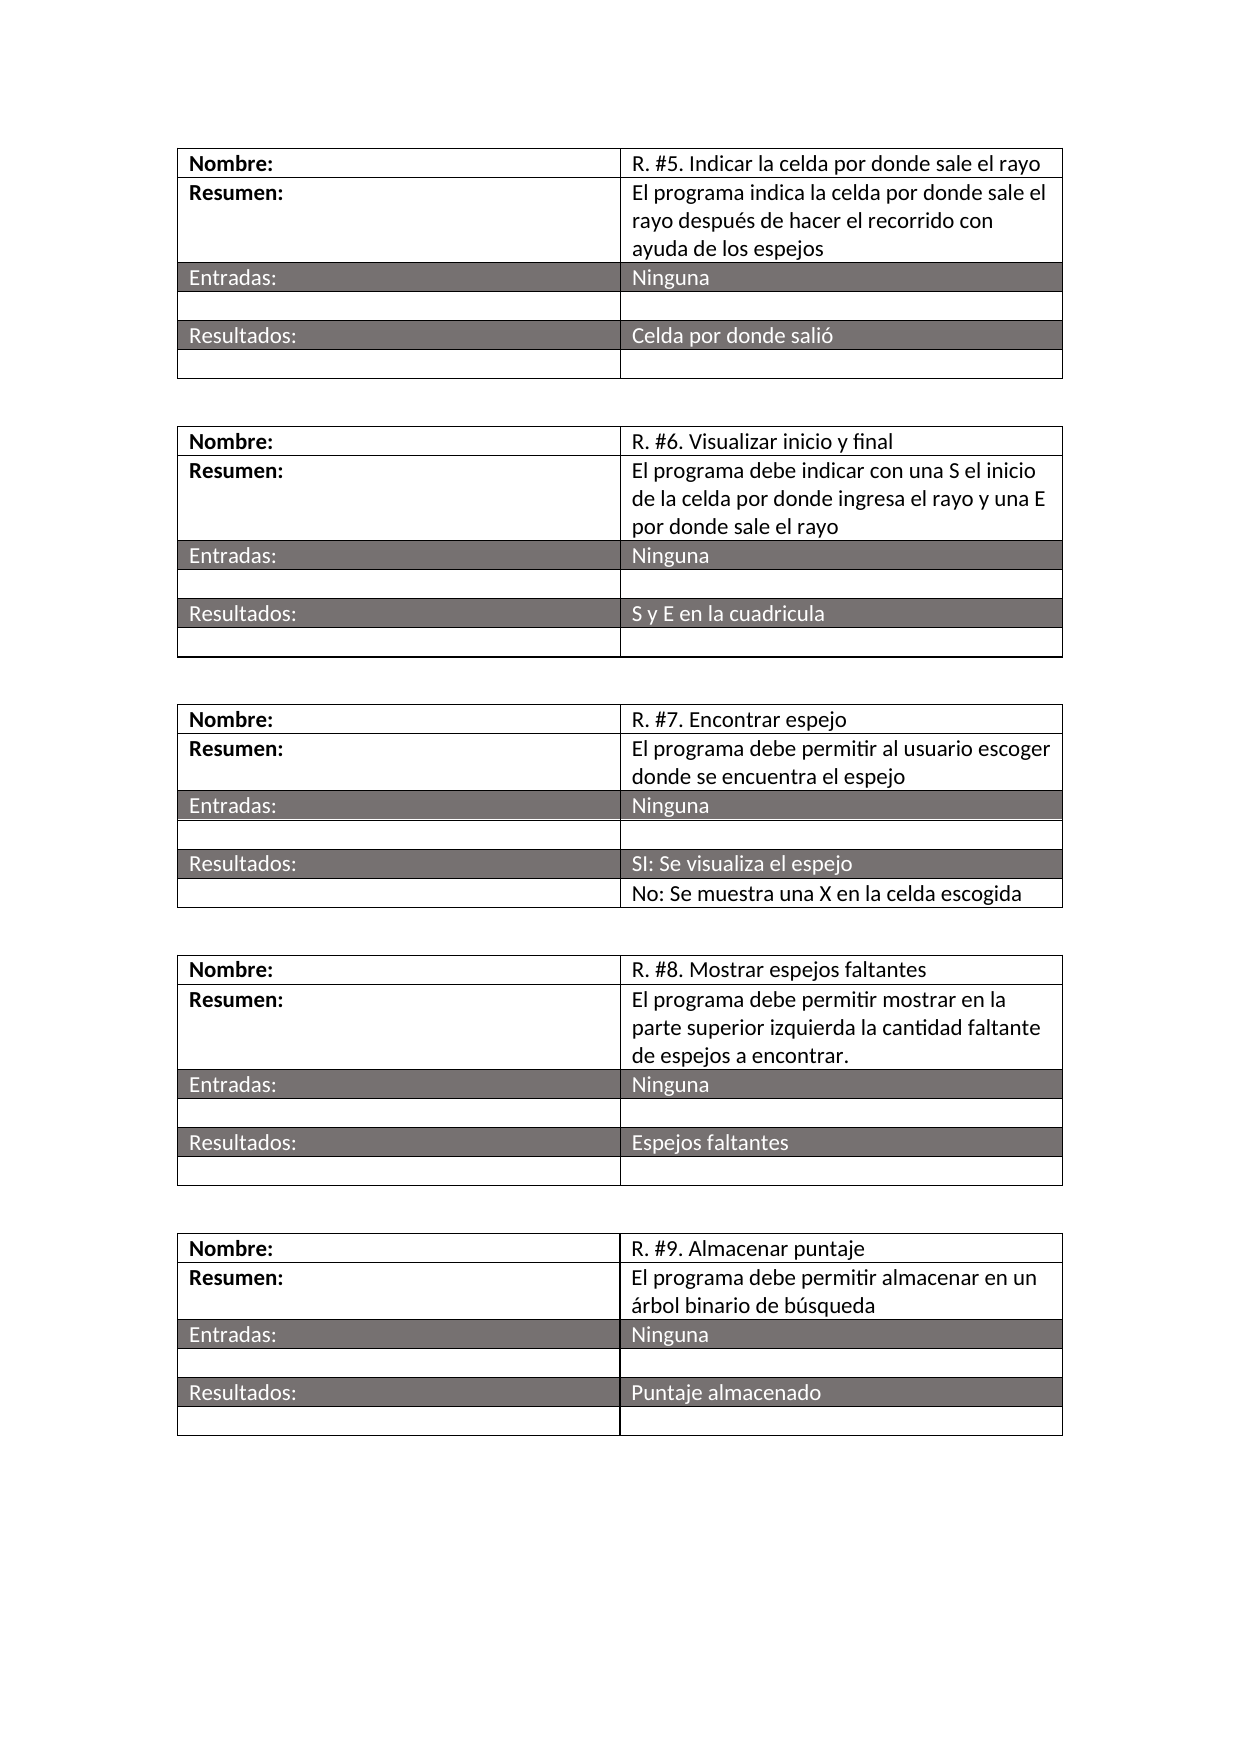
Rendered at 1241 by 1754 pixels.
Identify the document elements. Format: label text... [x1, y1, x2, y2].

table_cell Ninguna [621, 541, 1062, 569]
table_cell S y E en la cuadricula [621, 599, 1062, 627]
table_cell [621, 1099, 1062, 1127]
table_cell Resultados: [178, 599, 620, 627]
table_cell [178, 350, 620, 378]
table_header Nombre: [178, 1234, 619, 1262]
table_cell Ninguna [621, 263, 1062, 291]
table_cell [621, 1349, 1062, 1377]
table_cell [621, 628, 1062, 656]
table_cell Resumen: [178, 456, 620, 540]
table_cell [178, 879, 620, 907]
table_cell Espejos faltantes [621, 1128, 1062, 1156]
table_cell Ninguna [621, 1070, 1062, 1098]
table_cell Entradas: [178, 263, 620, 291]
table_cell El programa debe permitir mostrar en la parte superior izquierda la cantidad faltante de espejos a encontrar. [621, 985, 1062, 1069]
table_cell [178, 1157, 620, 1185]
table_cell [178, 570, 620, 598]
table_cell Resumen: [178, 734, 620, 790]
table_cell [621, 350, 1062, 378]
table_cell No: Se muestra una X en la celda escogida [621, 879, 1062, 907]
table_header R. #8. Mostrar espejos faltantes [621, 956, 1062, 984]
table_cell Resultados: [178, 1128, 620, 1156]
table_header Nombre: [178, 956, 620, 984]
table_cell Entradas: [178, 1320, 619, 1348]
table_header Nombre: [178, 705, 620, 733]
table_cell [178, 1349, 619, 1377]
table_cell Ninguna [621, 1320, 1062, 1348]
table_cell El programa indica la celda por donde sale el rayo después de hacer el recorrido con ayuda de los espejos [621, 178, 1062, 262]
table_cell Resumen: [178, 1263, 619, 1319]
table_cell Resultados: [178, 1378, 619, 1406]
table_header R. #6. Visualizar inicio y final [621, 427, 1062, 455]
table_cell El programa debe permitir almacenar en un árbol binario de búsqueda [621, 1263, 1062, 1319]
table_header Nombre: [178, 149, 620, 177]
table_cell Puntaje almacenado [621, 1378, 1062, 1406]
table_cell [178, 1407, 619, 1435]
table_header R. #5. Indicar la celda por donde sale el rayo [621, 149, 1062, 177]
table_header R. #7. Encontrar espejo [621, 705, 1062, 733]
table_cell [621, 821, 1062, 848]
table_cell El programa debe permitir al usuario escoger donde se encuentra el espejo [621, 734, 1062, 790]
table_cell El programa debe indicar con una S el inicio de la celda por donde ingresa el rayo y una E por donde sale el rayo [621, 456, 1062, 540]
table_cell [178, 628, 620, 656]
table_cell Entradas: [178, 541, 620, 569]
table_cell [178, 821, 620, 848]
table_cell [621, 570, 1062, 598]
table_cell Resumen: [178, 985, 620, 1069]
table_cell Resumen: [178, 178, 620, 262]
table_cell [621, 1157, 1062, 1185]
table_cell Celda por donde salió [621, 321, 1062, 349]
table_cell [178, 1099, 620, 1127]
table_header Nombre: [178, 427, 620, 455]
table_cell Ninguna [621, 791, 1062, 819]
table_cell Resultados: [178, 850, 620, 878]
table_cell [178, 292, 620, 320]
table_cell Entradas: [178, 1070, 620, 1098]
table_cell SI: Se visualiza el espejo [621, 850, 1062, 878]
table_cell Resultados: [178, 321, 620, 349]
table_cell [621, 1407, 1062, 1435]
table_cell [621, 292, 1062, 320]
table_cell Entradas: [178, 791, 620, 819]
table_header R. #9. Almacenar puntaje [621, 1234, 1062, 1262]
